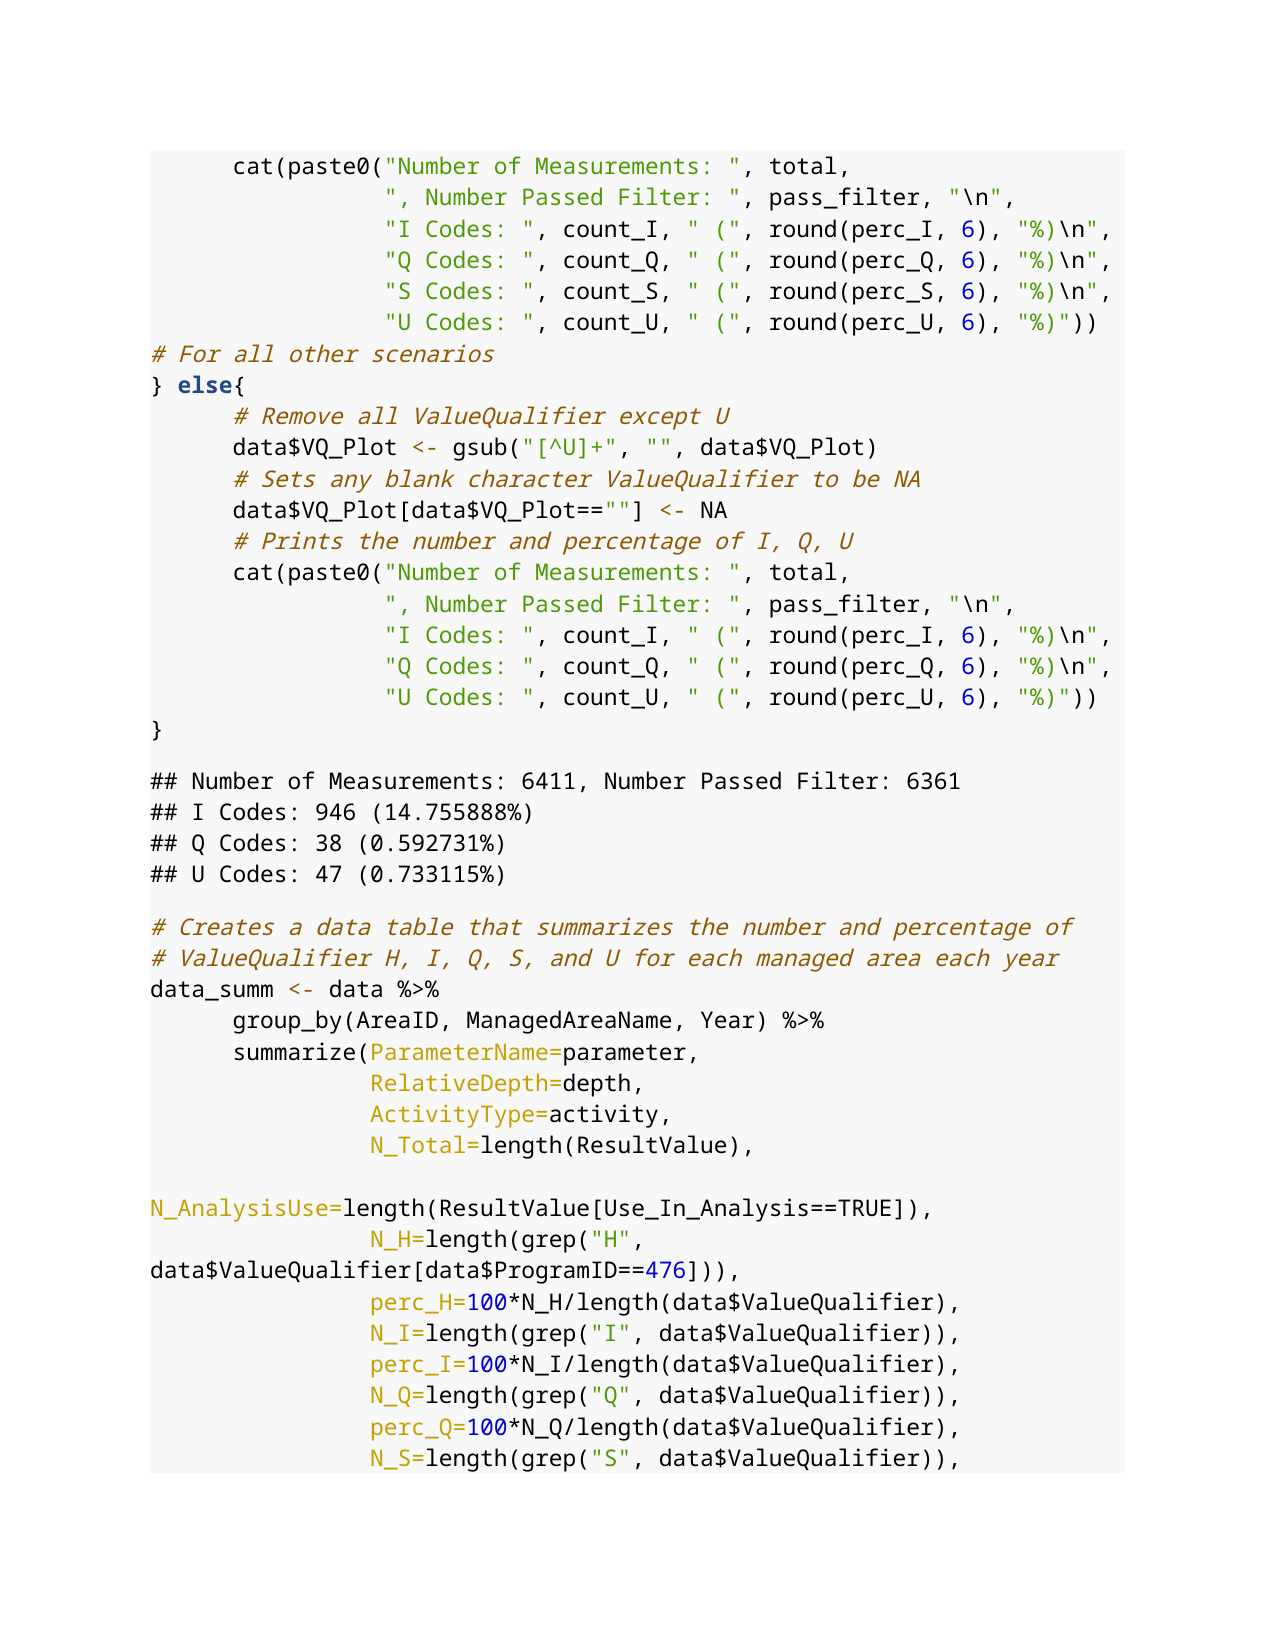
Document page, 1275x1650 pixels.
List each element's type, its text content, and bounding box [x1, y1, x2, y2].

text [150, 150, 1125, 744]
text ## Number of Measurements: 6411, Number Passed Filter: 6361 ## I Codes: 946 (14.755888%) ## Q Codes: 38 (0.592731%) ## U Codes: 47 (0.733115%) [150, 764, 1125, 889]
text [150, 910, 1125, 1473]
